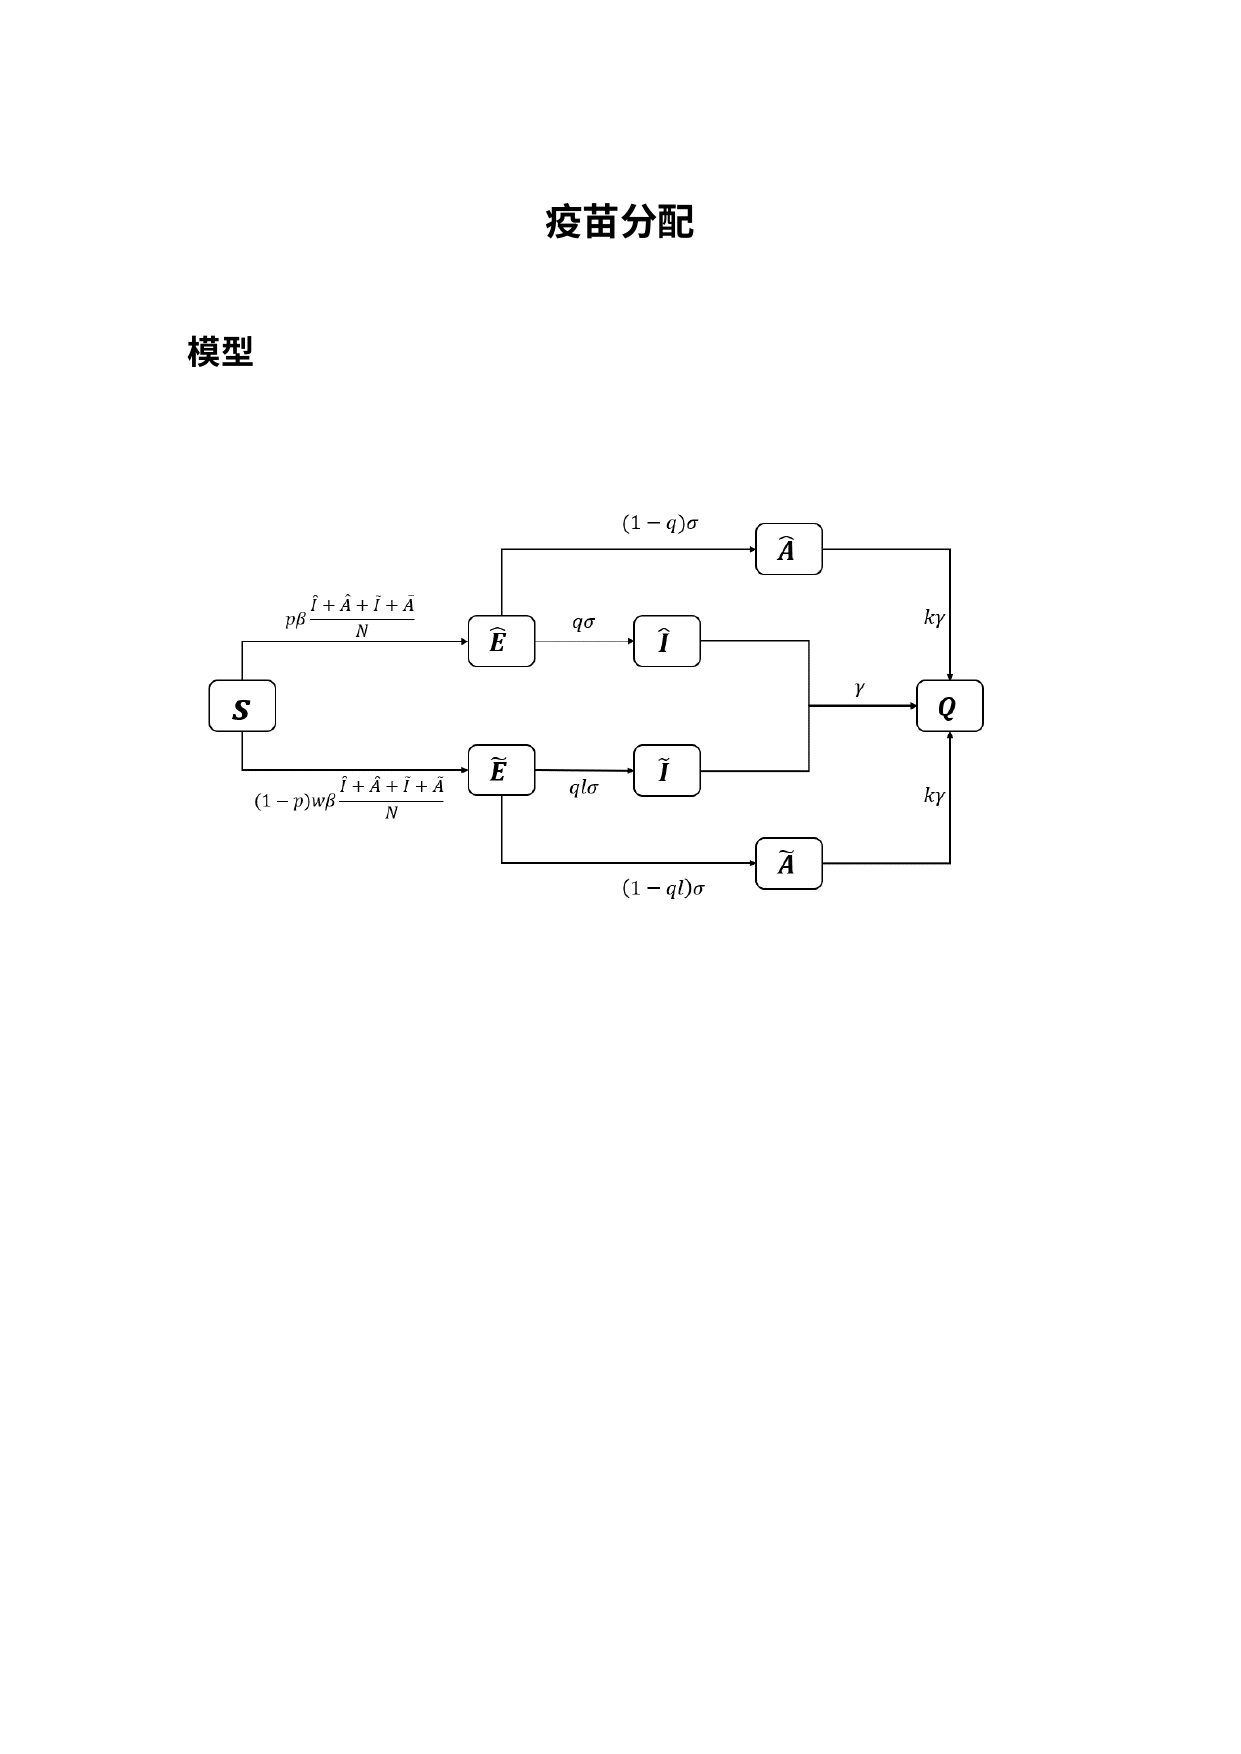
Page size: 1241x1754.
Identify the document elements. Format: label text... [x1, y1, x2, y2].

title 疫苗分配 [187, 187, 1053, 252]
picture [187, 477, 1053, 933]
subtitle 模型 [187, 318, 1053, 383]
